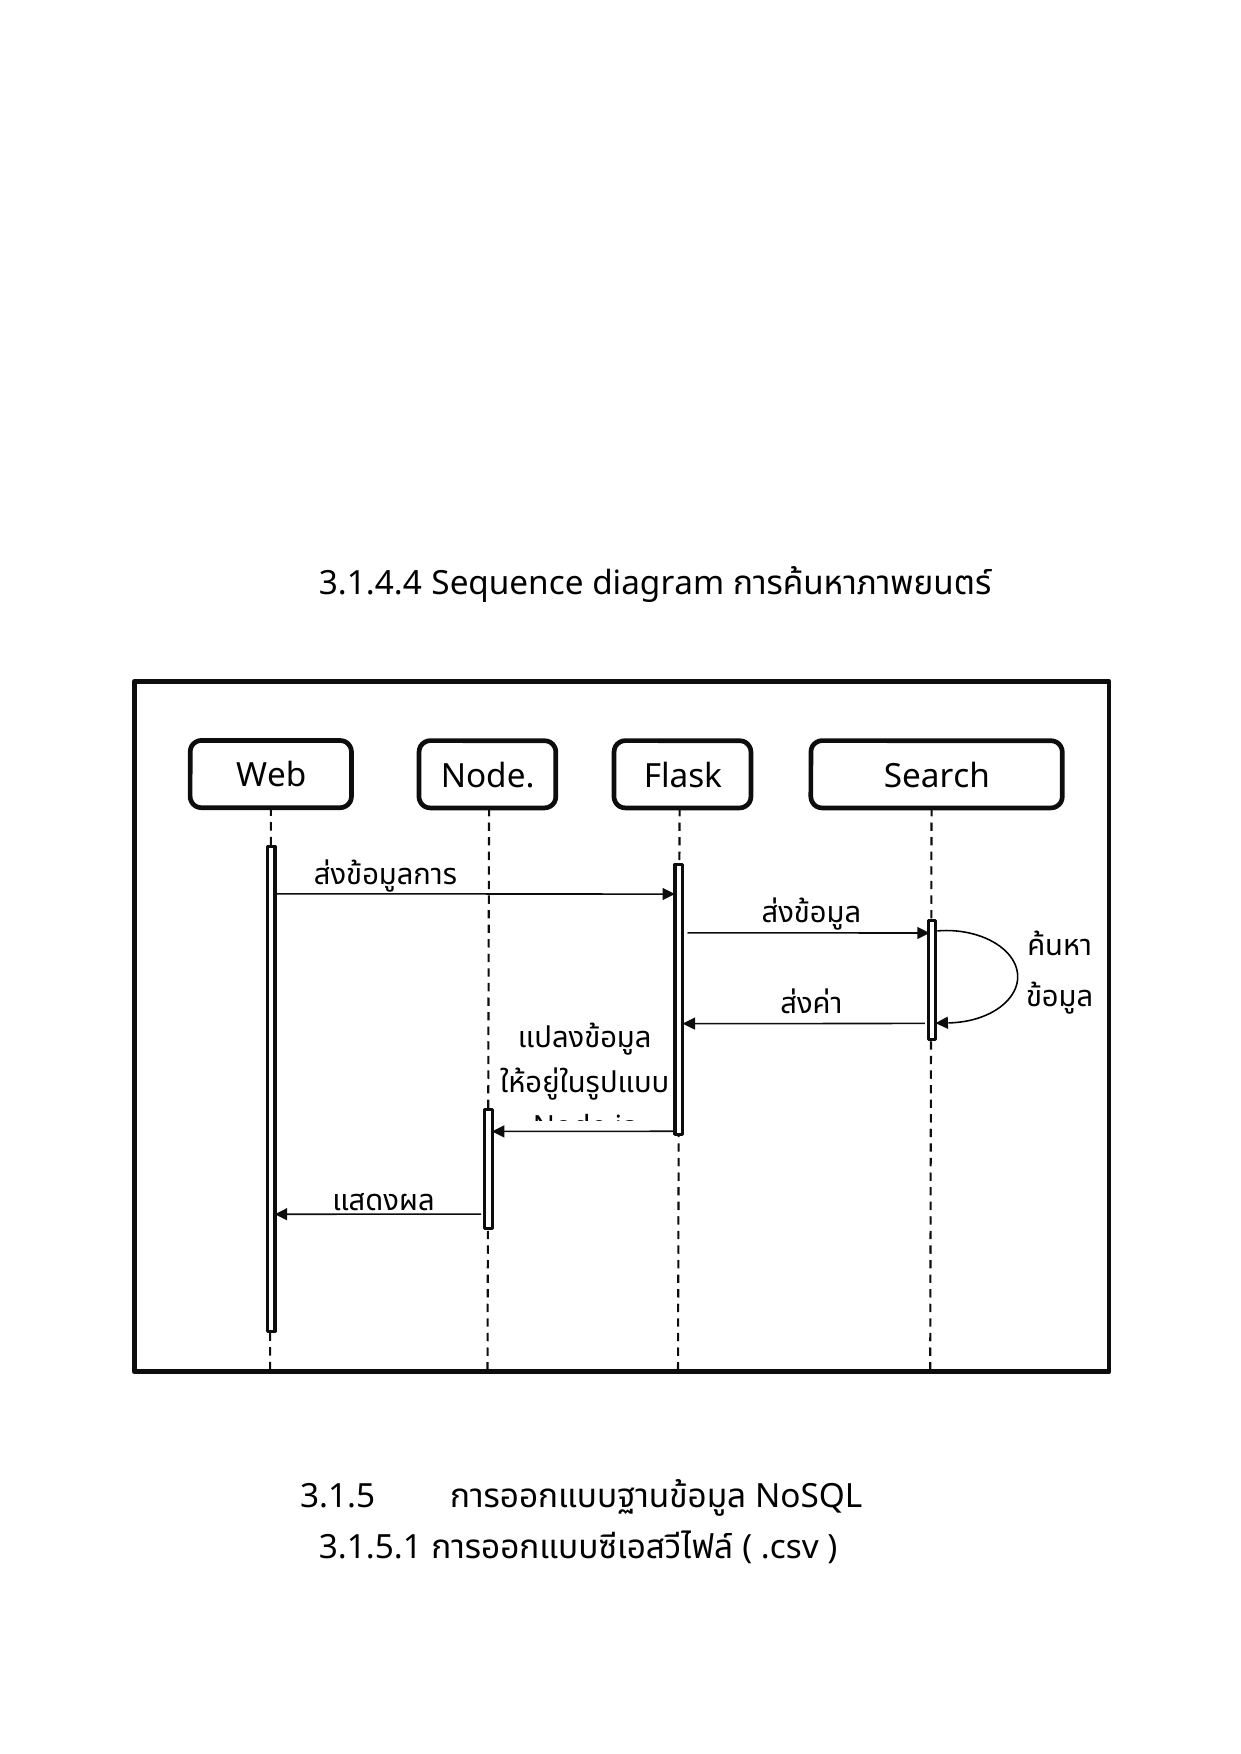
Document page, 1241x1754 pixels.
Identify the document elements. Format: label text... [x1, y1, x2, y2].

list การออกแบบฐานข้อมูล NoSQL [300, 1472, 1090, 1523]
list การออกแบบซีเอสวีไฟล์ ( .csv ) [422, 1523, 1090, 1573]
list Sequence diagram การค้นหาภาพยนตร์ [422, 559, 1090, 609]
